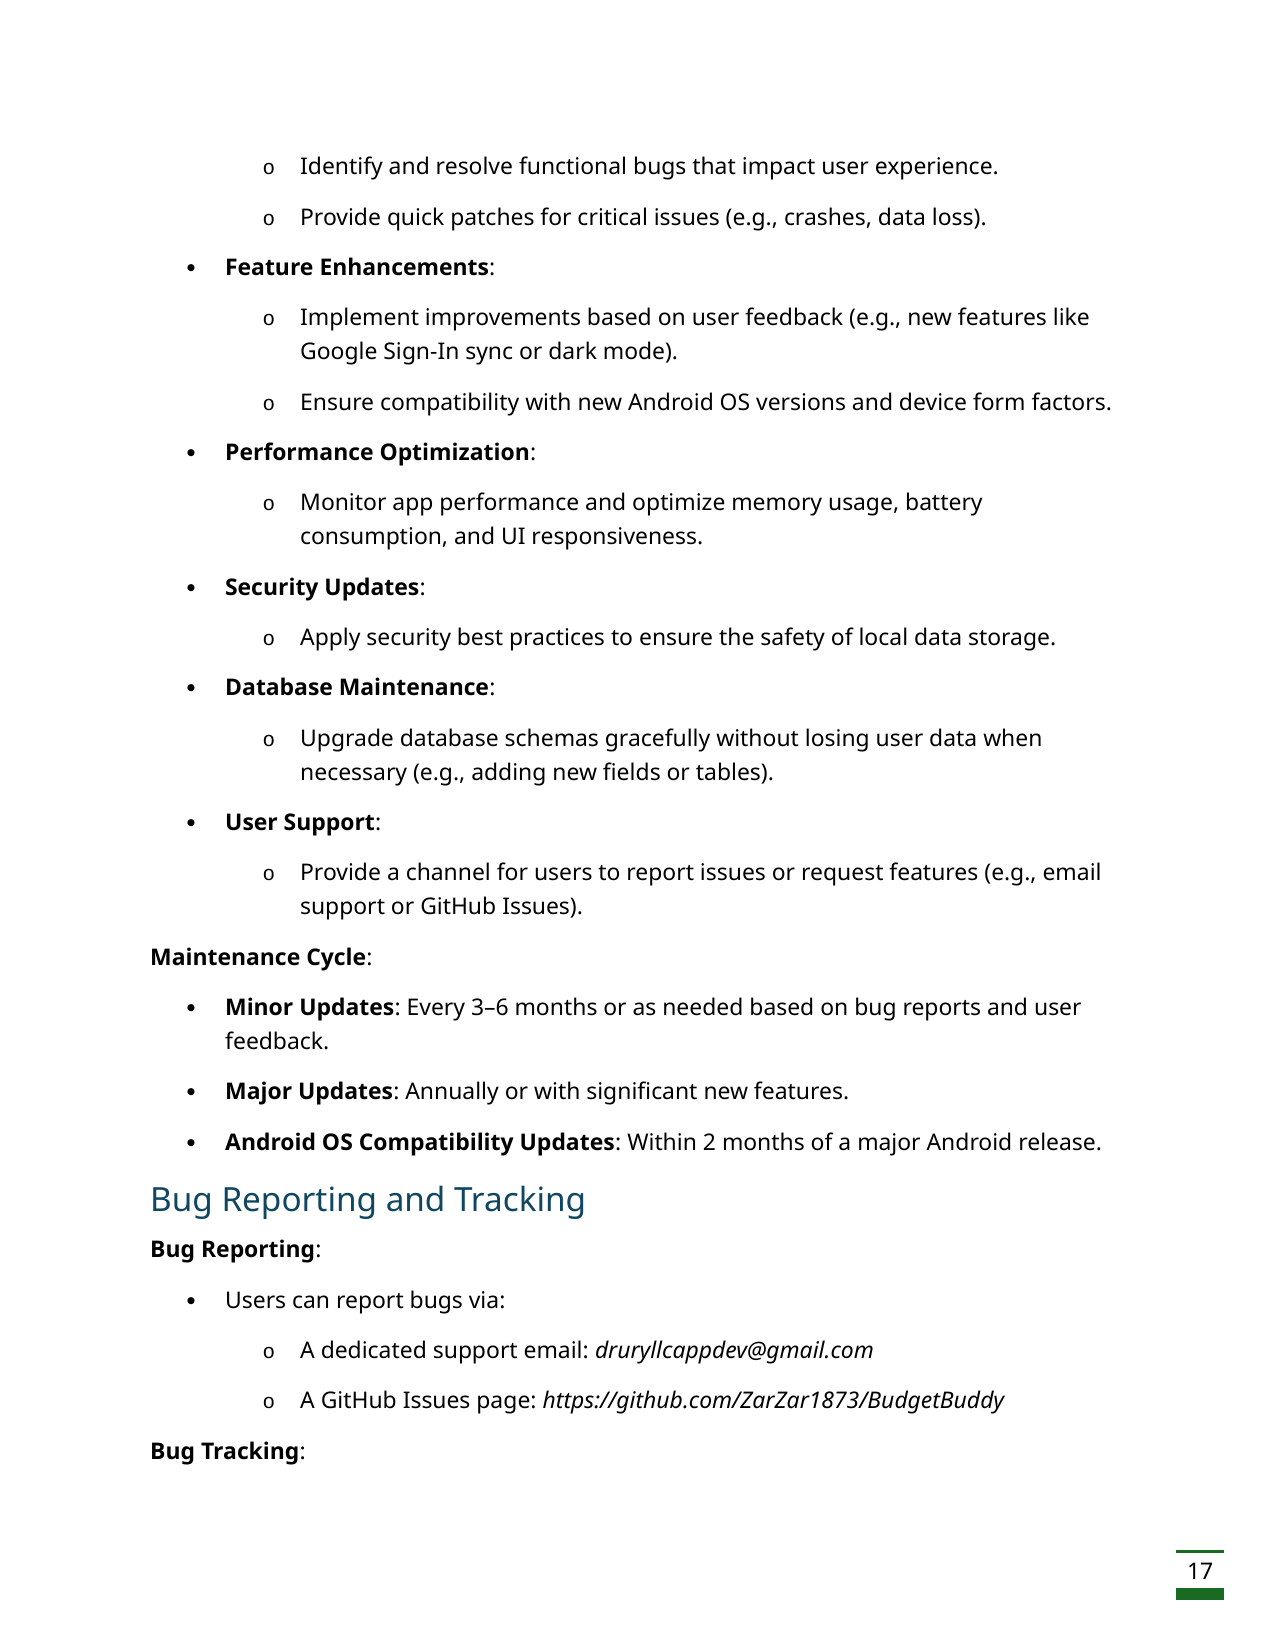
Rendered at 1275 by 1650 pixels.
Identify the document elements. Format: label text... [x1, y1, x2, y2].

list User Support: [187, 806, 1125, 837]
list Minor Updates: Every 3–6 months or as needed based on bug reports and user feedback. [187, 991, 1125, 1056]
list Ensure compatibility with new Android OS versions and device form factors. [262, 385, 1125, 417]
text Bug Tracking: [150, 1435, 1125, 1466]
subtitle Bug Reporting and Tracking [150, 1176, 1125, 1221]
list Provide quick patches for critical issues (e.g., crashes, data loss). [262, 200, 1125, 232]
list A dedicated support email: druryllcappdev@gmail.com [262, 1334, 1125, 1365]
list Upgrade database schemas gracefully without losing user data when necessary (e.g., adding new fields or tables). [262, 722, 1125, 787]
list Users can report bugs via: [187, 1283, 1125, 1315]
list Monitor app performance and optimize memory usage, battery consumption, and UI responsiveness. [262, 486, 1125, 551]
list Database Maintenance: [187, 671, 1125, 702]
list Provide a channel for users to report issues or request features (e.g., email support or GitHub Issues). [262, 856, 1125, 921]
list Feature Enhancements: [187, 251, 1125, 282]
list A GitHub Issues page: https://github.com/ZarZar1873/BudgetBuddy [262, 1384, 1125, 1416]
text Maintenance Cycle: [150, 940, 1125, 972]
list Apply security best practices to ensure the safety of local data storage. [262, 621, 1125, 652]
list Identify and resolve functional bugs that impact user experience. [262, 150, 1125, 181]
list Android OS Compatibility Updates: Within 2 months of a major Android release. [187, 1125, 1125, 1157]
list Security Updates: [187, 570, 1125, 602]
list Implement improvements based on user feedback (e.g., new features like Google Sign-In sync or dark mode). [262, 301, 1125, 366]
list Major Updates: Annually or with significant new features. [187, 1075, 1125, 1106]
list Performance Optimization: [187, 436, 1125, 467]
text Bug Reporting: [150, 1233, 1125, 1264]
